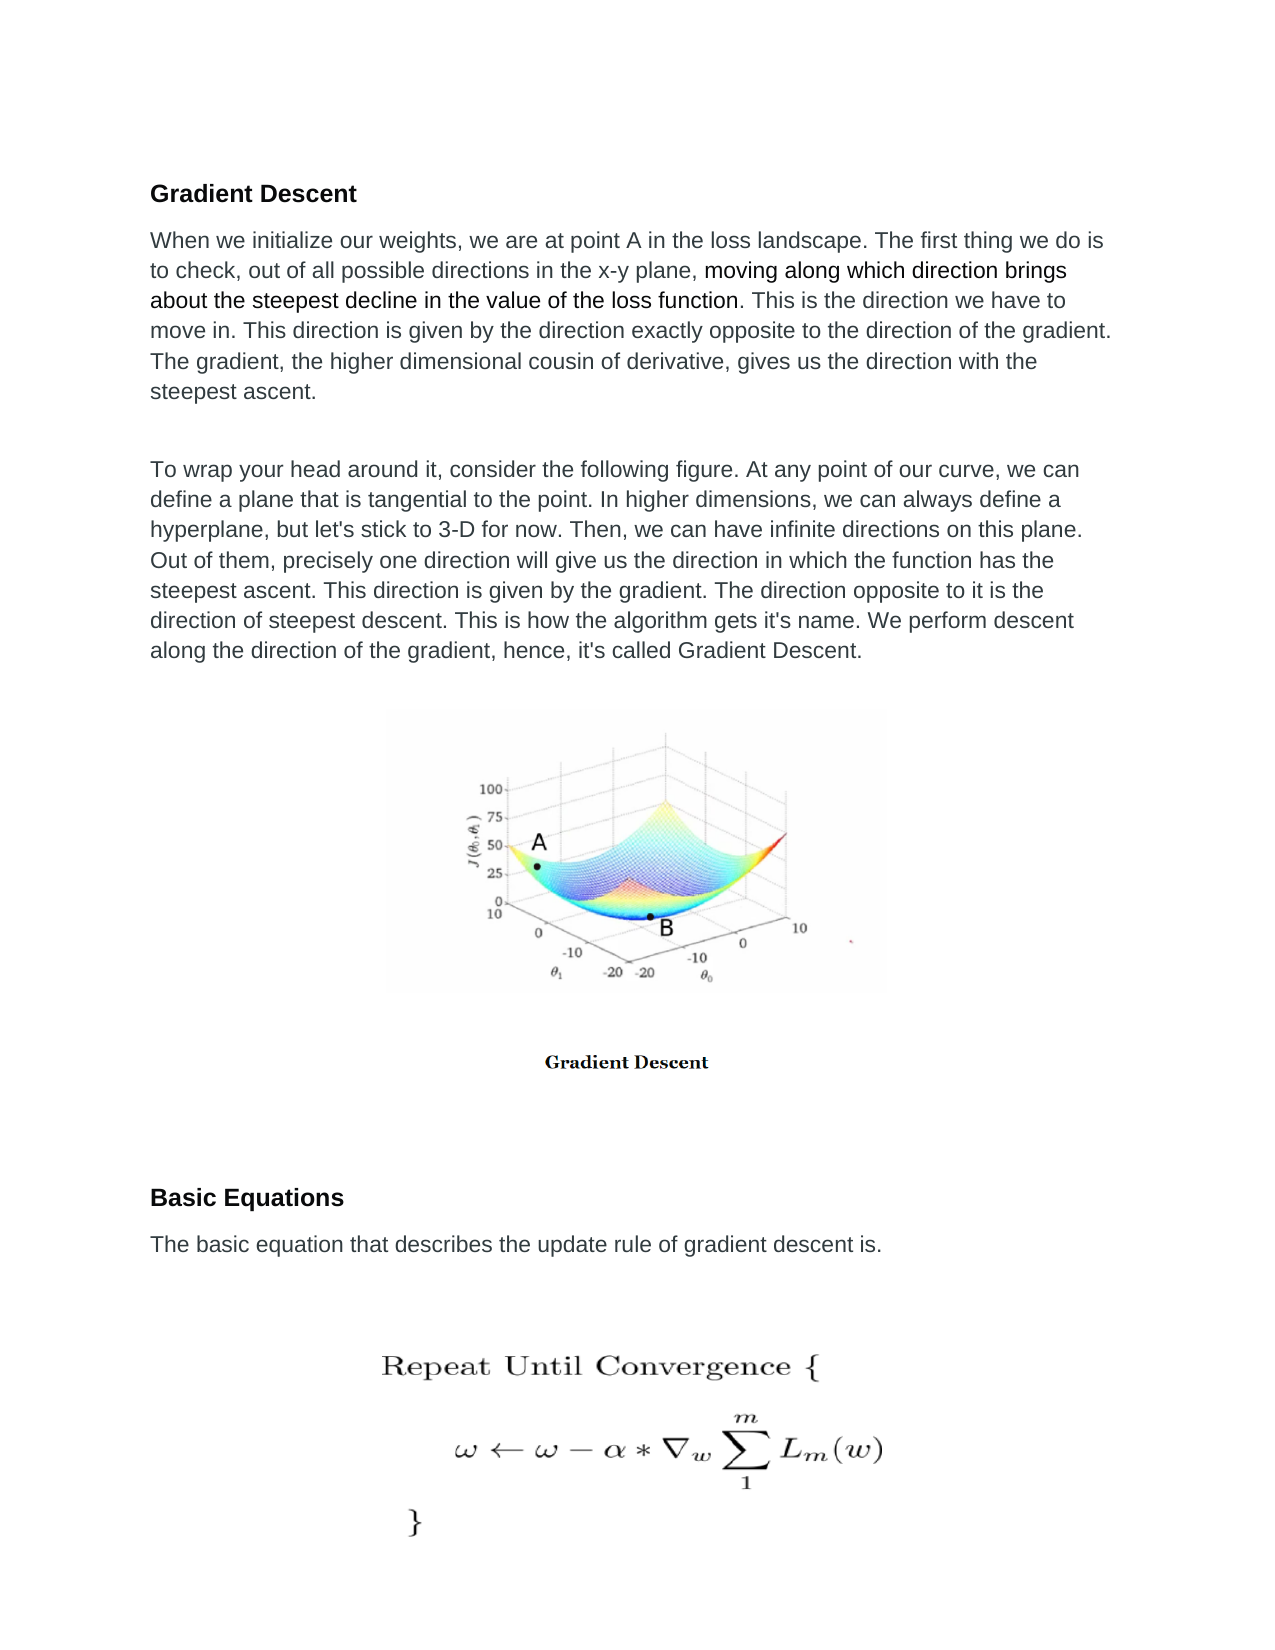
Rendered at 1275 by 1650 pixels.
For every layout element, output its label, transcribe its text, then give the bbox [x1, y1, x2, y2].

text When we initialize our weights, we are at point A in the loss landscape. The first thing we do is to check, out of all possible directions in the x-y plane, moving along which direction brings about the steepest decline in the value of the loss function. This is the direction we have to move in. This direction is given by the direction exactly opposite to the direction of the gradient. The gradient, the higher dimensional cousin of derivative, gives us the direction with the steepest ascent. [150, 227, 1125, 404]
text The basic equation that describes the update rule of gradient descent is. [150, 1231, 1125, 1257]
picture [386, 709, 889, 1109]
picture [352, 1324, 923, 1557]
text To wrap your head around it, consider the following figure. At any point of our curve, we can define a plane that is tangential to the point. In higher dimensions, we can always define a hyperplane, but let's stick to 3-D for now. Then, we can have infinite directions on this plane. Out of them, precisely one direction will give us the direction in which the function has the steepest ascent. This direction is given by the gradient. The direction opposite to it is the direction of steepest descent. This is how the algorithm gets it's name. We perform descent along the direction of the gradient, hence, it's called Gradient Descent. [150, 456, 1125, 663]
subtitle Gradient Descent [150, 179, 1125, 208]
